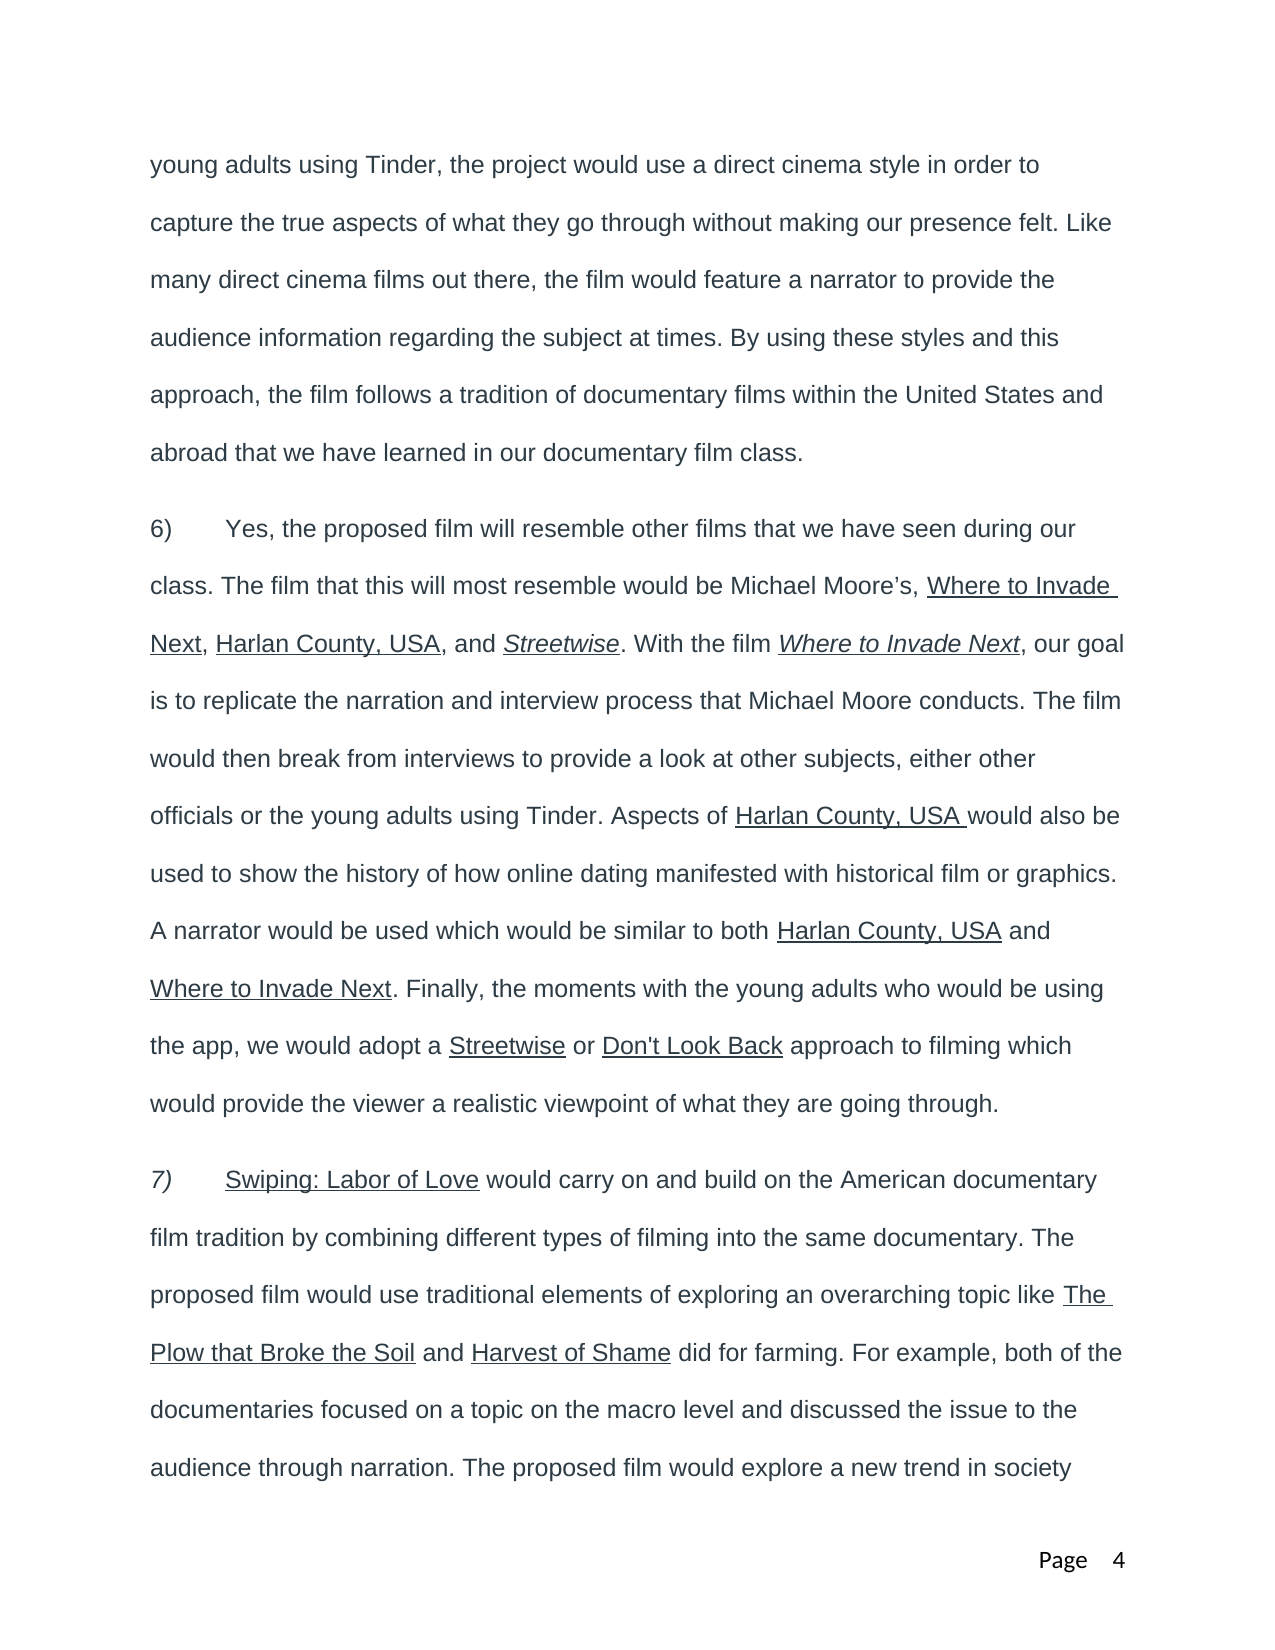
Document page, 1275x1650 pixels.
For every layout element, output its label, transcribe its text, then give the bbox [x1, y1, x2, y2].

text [150, 1165, 1125, 1481]
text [150, 150, 1125, 466]
text 6) Yes, the proposed film will resemble other films that we have seen during our class. The film that this will most resemble would be Michael Moore’s, Where to Invade Next, Harlan County, USA, and Streetwise. With the film Where to Invade Next, our goal is to replicate the narration and interview process that Michael Moore conducts. The film would then break from interviews to provide a look at other subjects, either other officials or the young adults using Tinder. Aspects of Harlan County, USA would also be used to show the history of how online dating manifested with historical film or graphics. A narrator would be used which would be similar to both Harlan County, USA and Where to Invade Next. Finally, the moments with the young adults who would be using the app, we would adopt a Streetwise or Don't Look Back approach to filming which would provide the viewer a realistic viewpoint of what they are going through. [150, 514, 1125, 1117]
